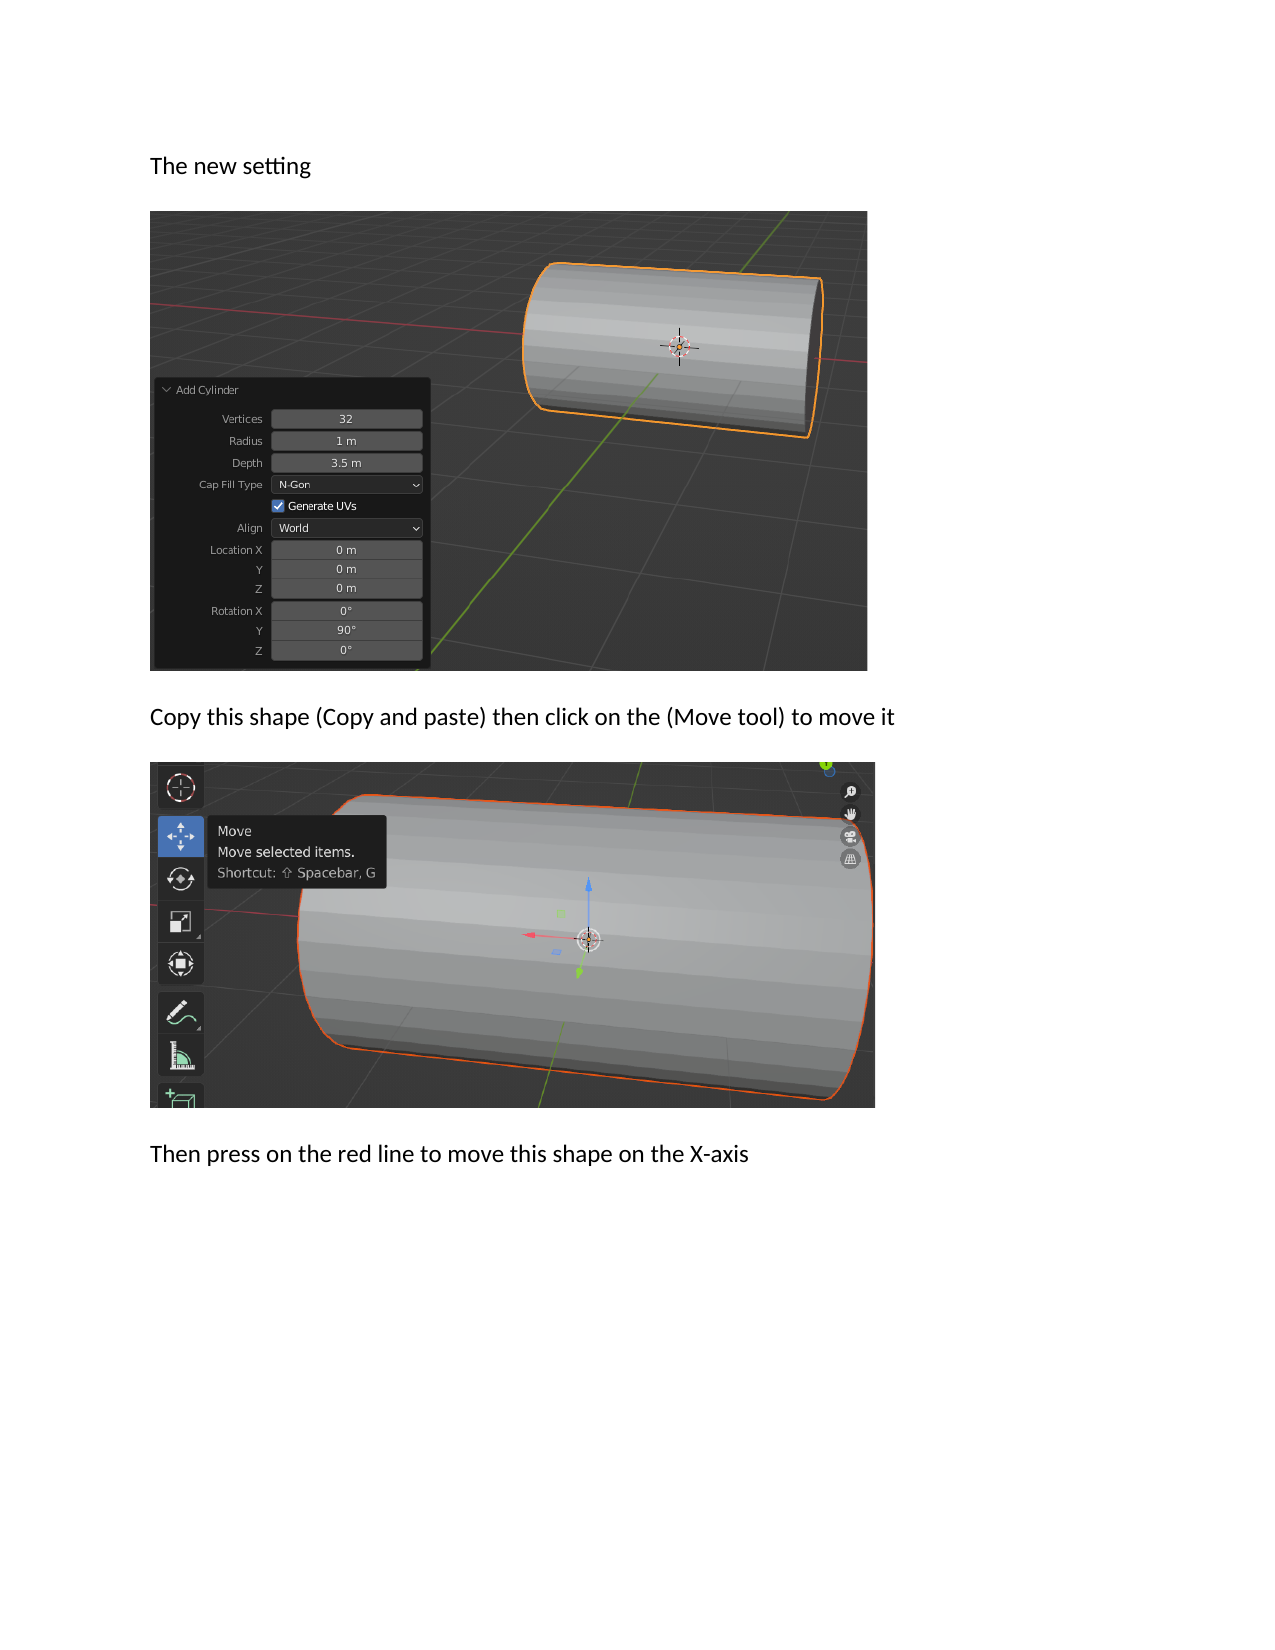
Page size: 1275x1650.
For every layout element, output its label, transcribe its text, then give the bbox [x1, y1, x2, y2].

text The new setting [150, 150, 1125, 181]
picture [150, 211, 868, 671]
text Then press on the red line to move this shape on the X-axis [150, 1138, 1125, 1169]
text Copy this shape (Copy and paste) then click on the (Move tool) to move it [150, 701, 1125, 732]
picture [150, 762, 876, 1108]
